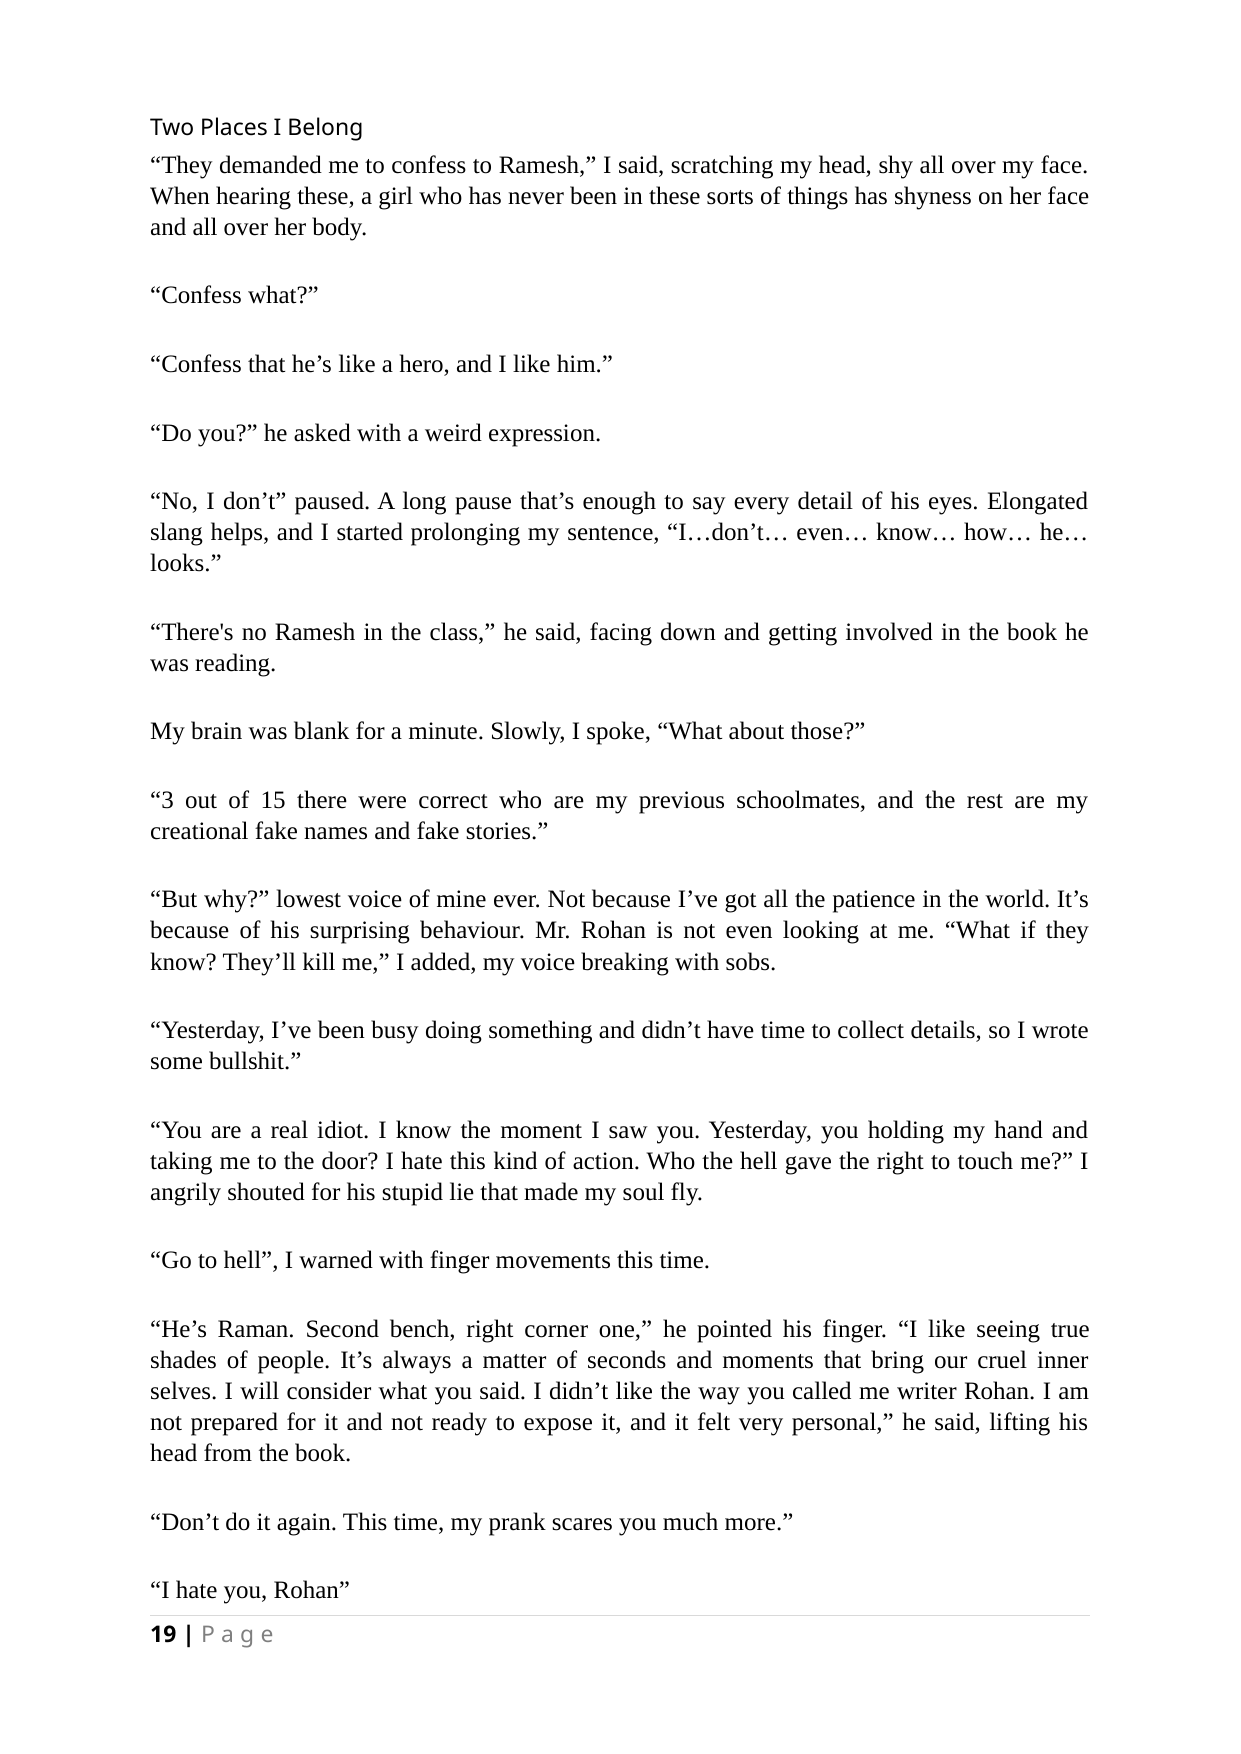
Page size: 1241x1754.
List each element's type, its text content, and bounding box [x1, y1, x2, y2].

text “They demanded me to confess to Ramesh,” I said, scratching my head, shy all over my face. When hearing these, a girl who has never been in these sorts of things has shyness on her face and all over her body. [150, 150, 1090, 241]
text “Don’t do it again. This time, my prank scares you much more.” [150, 1507, 1090, 1535]
text “But why?” lowest voice of mine ever. Not because I’ve got all the patience in the world. It’s because of his surprising behaviour. Mr. Rohan is not even looking at me. “What if they know? They’ll kill me,” I added, my voice breaking with sobs. [150, 884, 1090, 975]
text “Confess that he’s like a hero, and I like him.” [150, 349, 1090, 378]
text “Do you?” he asked with a weird expression. [150, 418, 1090, 446]
text “You are a real idiot. I know the moment I saw you. Yesterday, you holding my hand and taking me to the door? I hate this kind of action. Who the hell gave the right to touch me?” I angrily shouted for his stupid lie that made my soul fly. [150, 1115, 1090, 1206]
text “Confess what?” [150, 281, 1090, 309]
text “Yesterday, I’ve been busy doing something and didn’t have time to collect details, so I wrote some bullshit.” [150, 1015, 1090, 1075]
text “No, I don’t” paused. A long pause that’s enough to say every detail of his eyes. Elongated slang helps, and I started prolonging my sentence, “I…don’t… even… know… how… he… looks.” [150, 486, 1090, 577]
text “3 out of 15 there were correct who are my previous schoolmates, and the rest are my creational fake names and fake stories.” [150, 785, 1090, 845]
text “There's no Ramesh in the class,” he said, facing down and getting involved in the book he was reading. [150, 617, 1090, 677]
text My brain was blank for a minute. Slowly, I spoke, “What about those?” [150, 716, 1090, 745]
text “I hate you, Rohan” [150, 1575, 1090, 1604]
text “He’s Raman. Second bench, right corner one,” he pointed his finger. “I like seeing true shades of people. It’s always a matter of seconds and moments that bring our cruel inner selves. I will consider what you said. I didn’t like the way you called me writer Rohan. I am not prepared for it and not ready to expose it, and it felt very personal,” he said, lifting his head from the book. [150, 1314, 1090, 1467]
text “Go to hell”, I warned with finger movements this time. [150, 1245, 1090, 1274]
